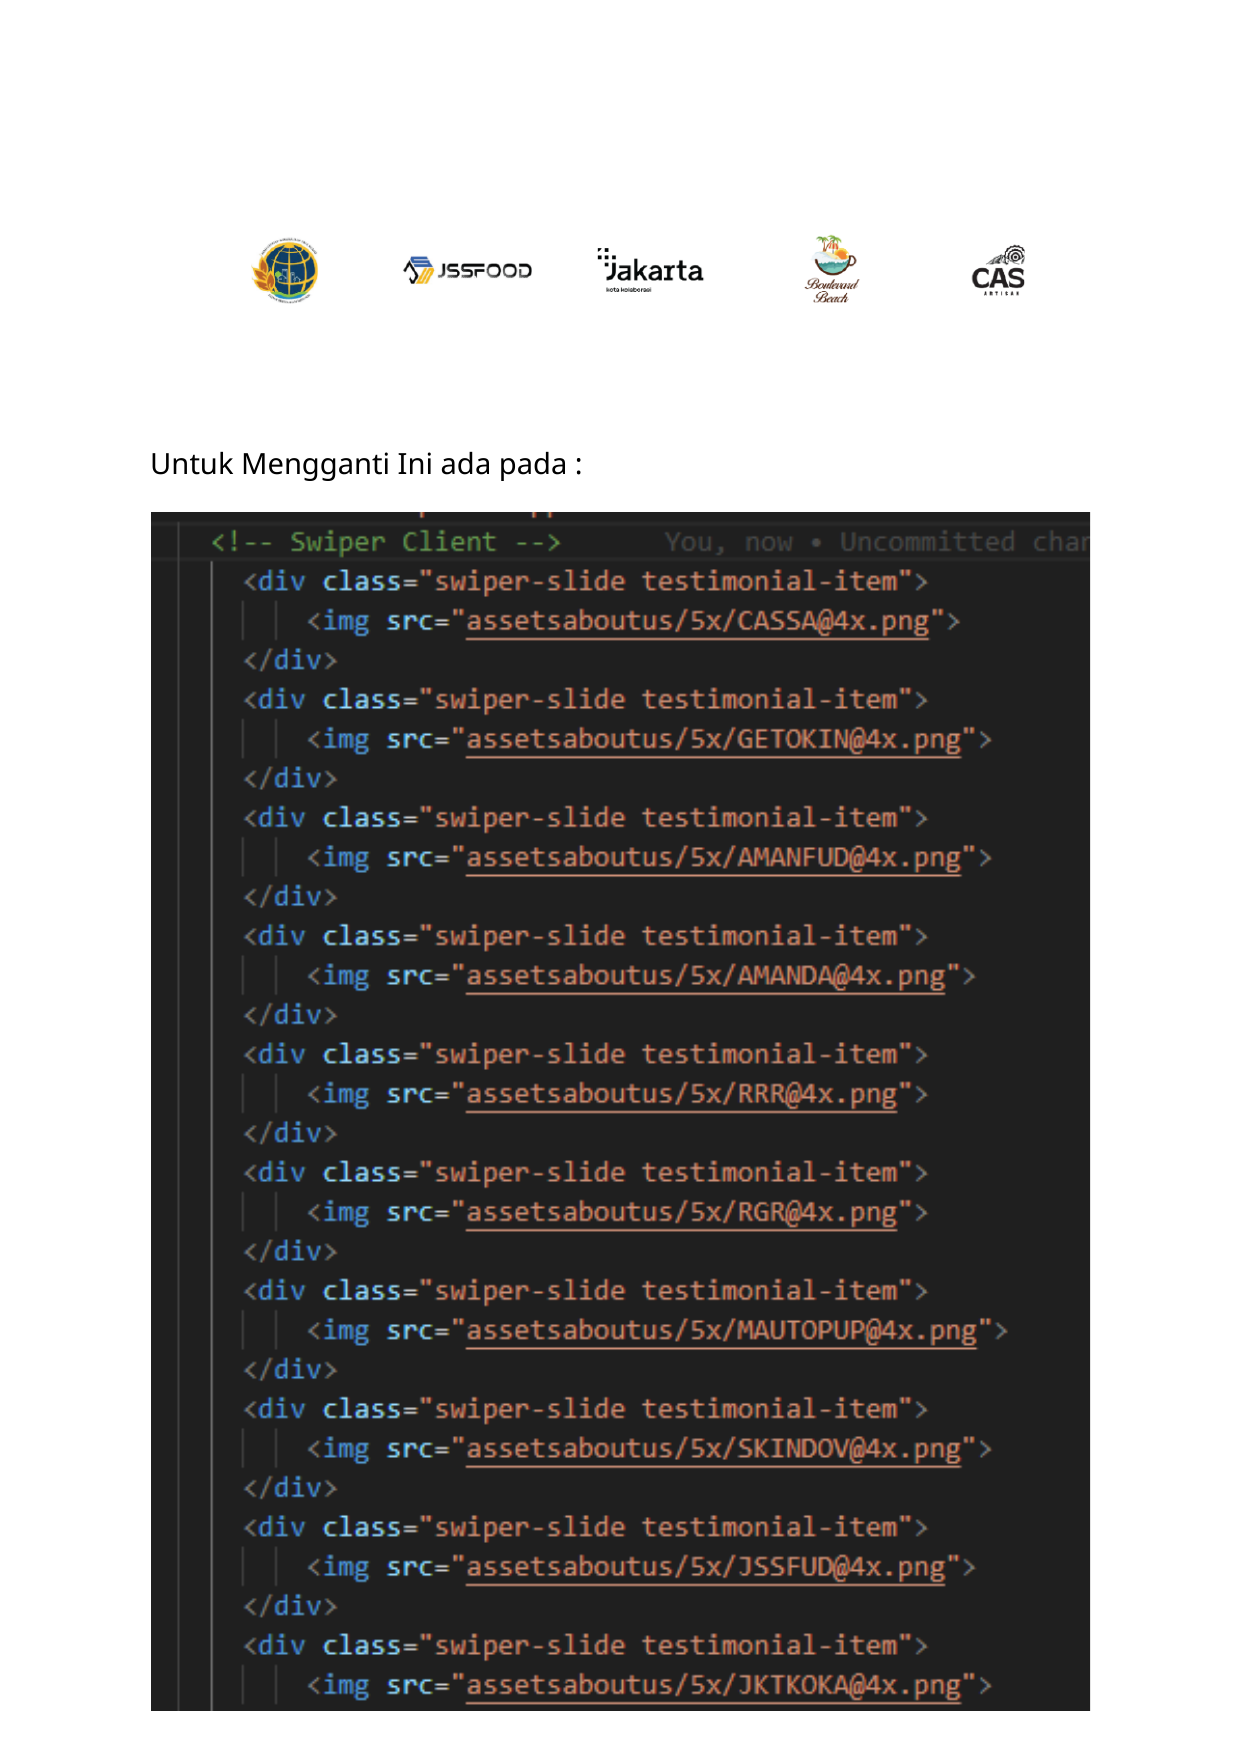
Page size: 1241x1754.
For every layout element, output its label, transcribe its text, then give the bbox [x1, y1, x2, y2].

picture [150, 150, 1091, 381]
picture [151, 512, 1091, 1711]
text Untuk Mengganti Ini ada pada : [150, 443, 1090, 483]
